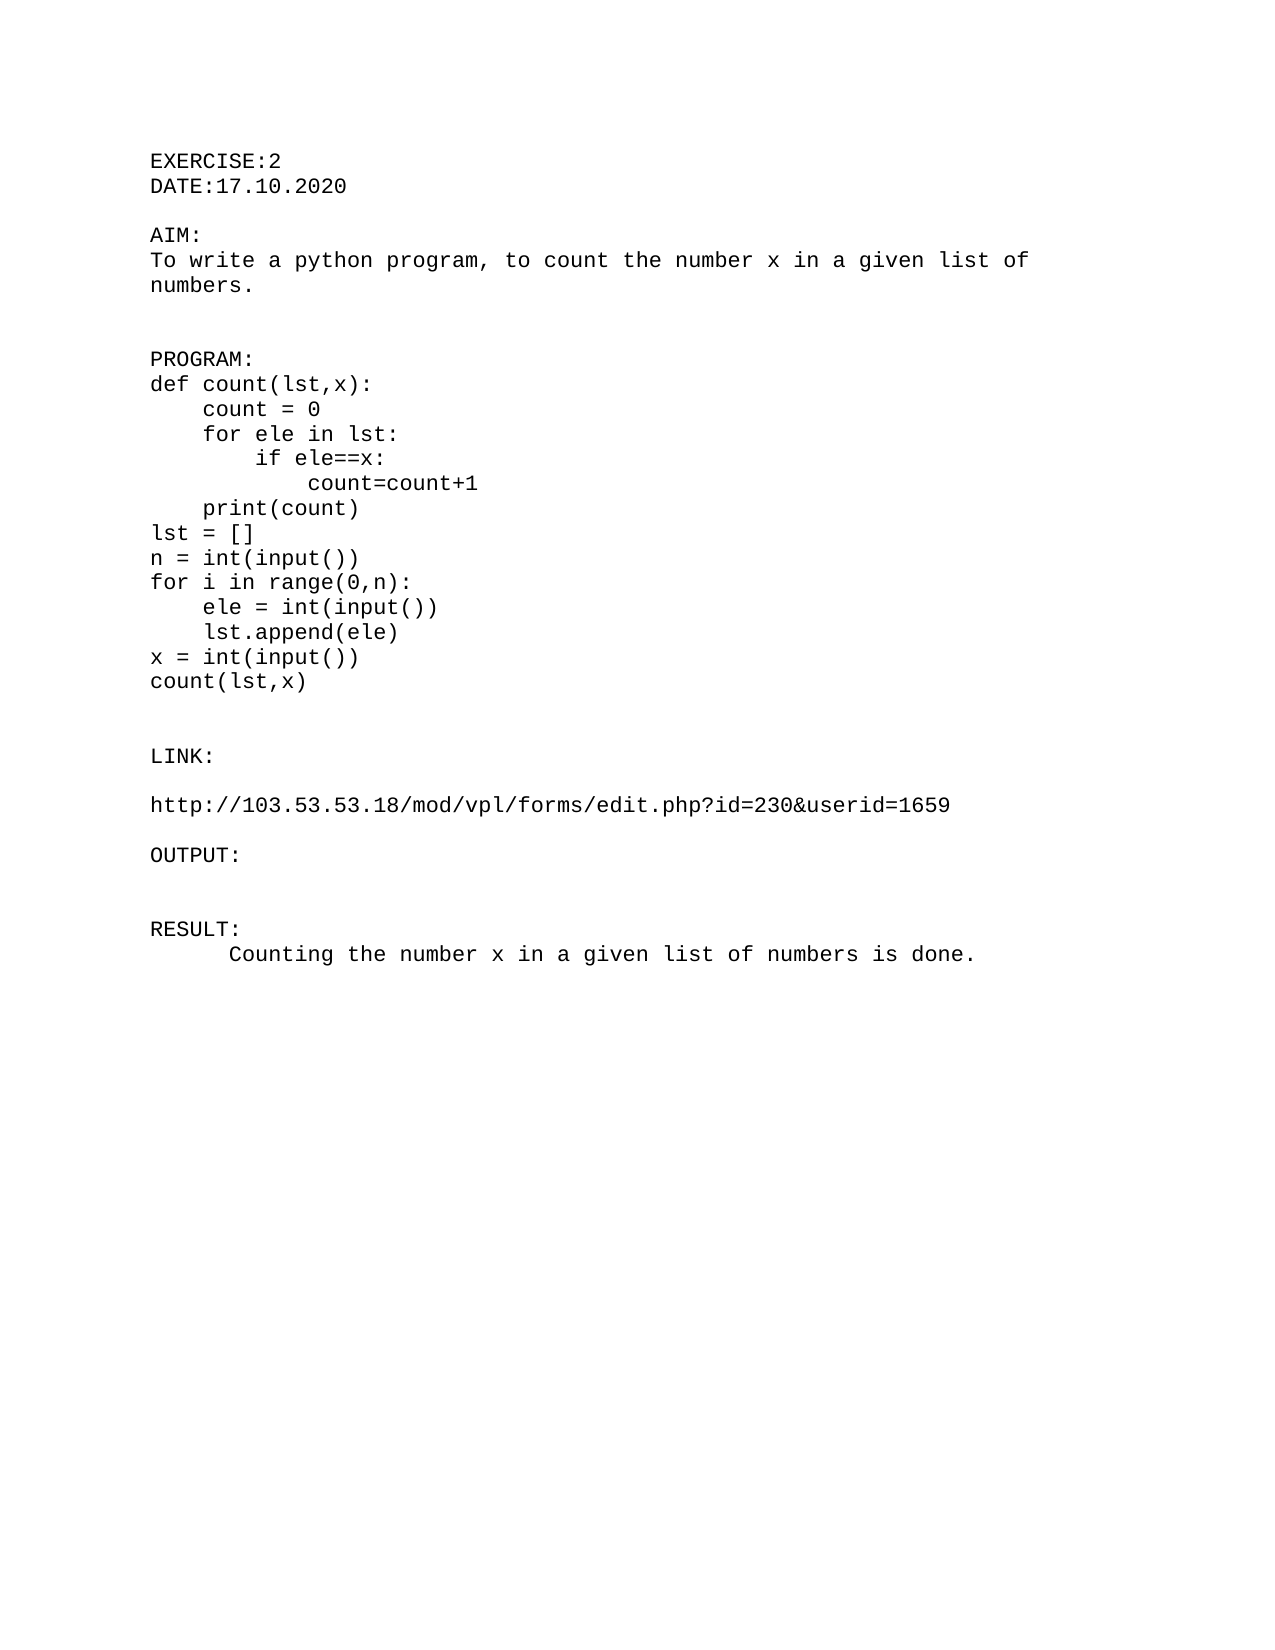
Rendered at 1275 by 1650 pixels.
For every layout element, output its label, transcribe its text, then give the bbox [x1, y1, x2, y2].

text DATE:17.10.2020 [150, 175, 1125, 199]
text AIM: [150, 224, 1125, 249]
text lst.append(ele) [150, 621, 1125, 646]
text LINK: [150, 745, 1125, 770]
text n = int(input()) [150, 547, 1125, 571]
text To write a python program, to count the number x in a given list of numbers. [150, 249, 1125, 299]
text lst = [] [150, 522, 1125, 547]
text PROGRAM: [150, 348, 1125, 373]
text count(lst,x) [150, 671, 1125, 695]
text def count(lst,x): [150, 373, 1125, 398]
text ele = int(input()) [150, 596, 1125, 621]
text for i in range(0,n): [150, 571, 1125, 596]
text print(count) [150, 497, 1125, 522]
text for ele in lst: [150, 423, 1125, 447]
text EXERCISE:2 [150, 150, 1125, 175]
text Counting the number x in a given list of numbers is done. [150, 943, 1125, 968]
text http://103.53.53.18/mod/vpl/forms/edit.php?id=230&userid=1659 [150, 794, 1125, 819]
text x = int(input()) [150, 646, 1125, 671]
text count = 0 [150, 398, 1125, 423]
text count=count+1 [150, 472, 1125, 497]
text RESULT: [150, 918, 1125, 943]
text OUTPUT: [150, 844, 1125, 869]
text if ele==x: [150, 447, 1125, 472]
